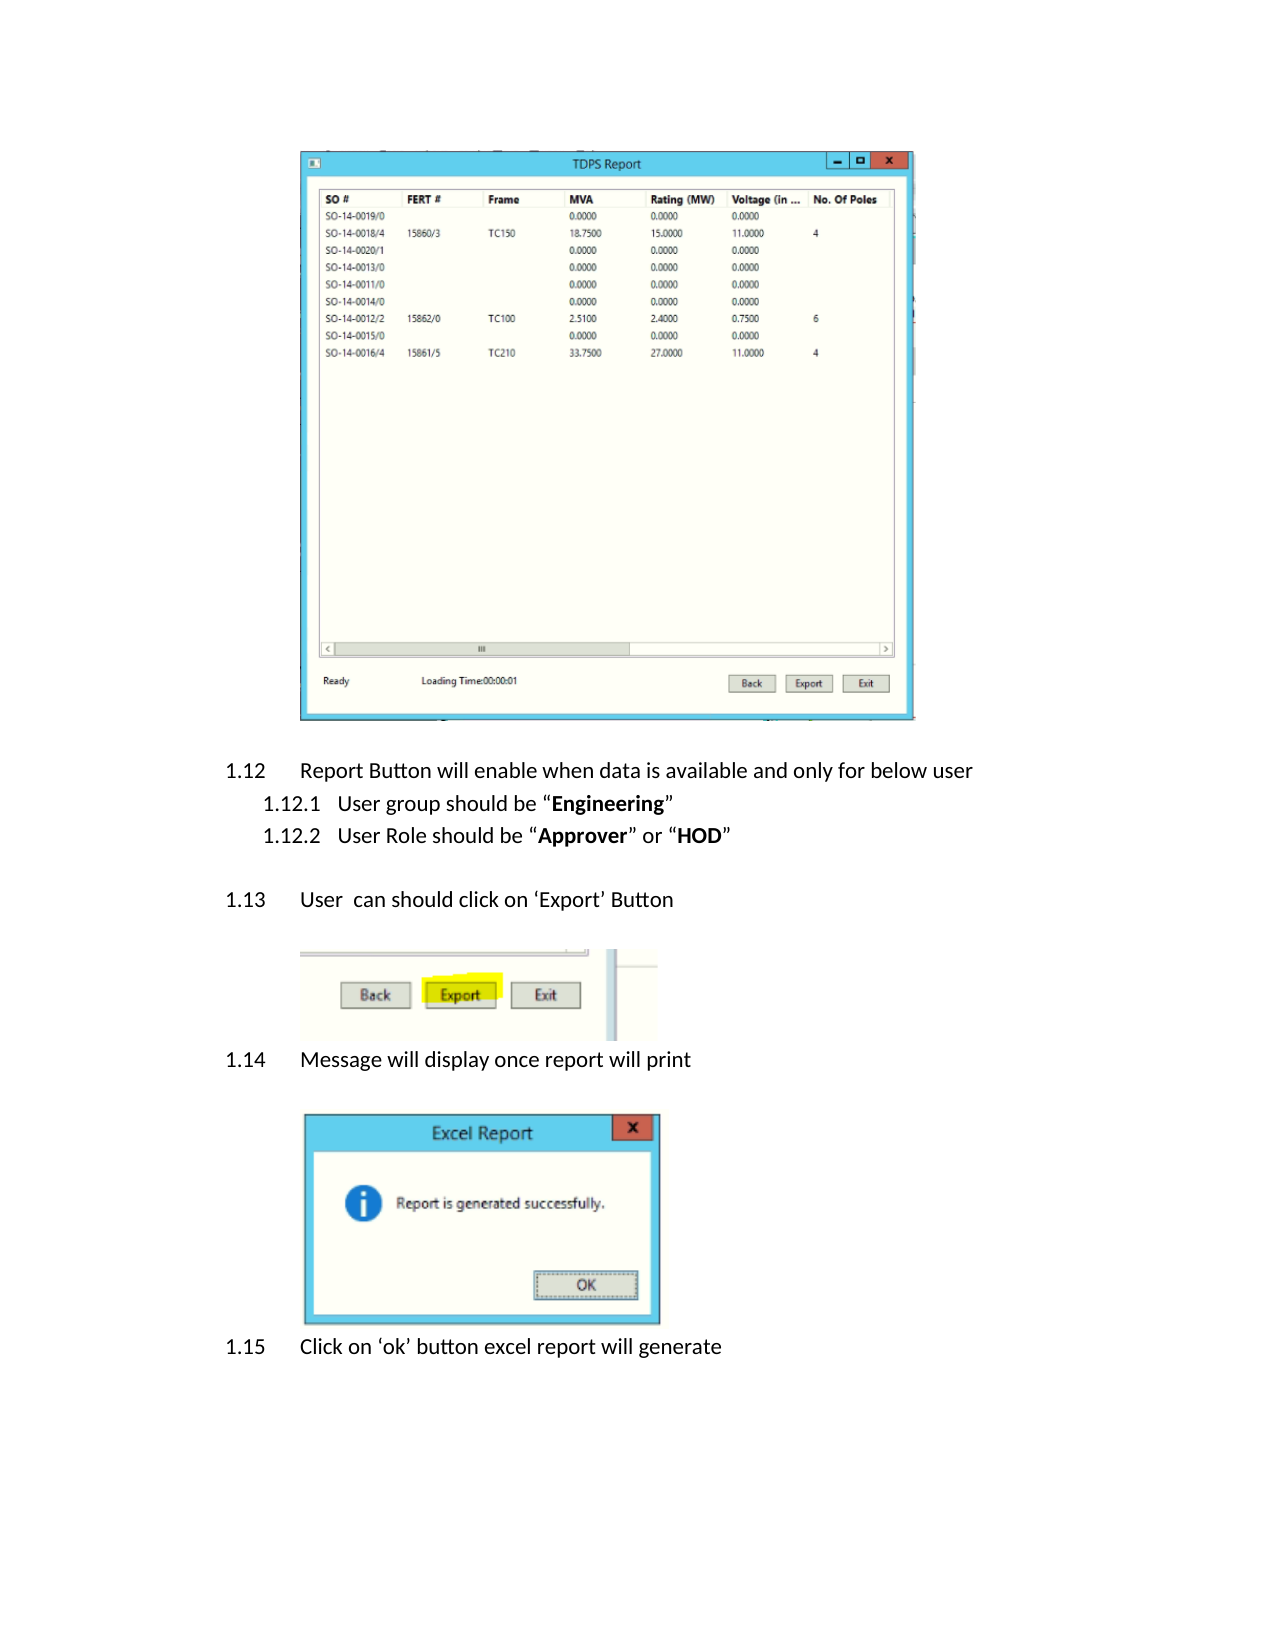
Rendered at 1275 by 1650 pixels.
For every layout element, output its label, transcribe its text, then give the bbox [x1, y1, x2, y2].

list Report Button will enable when data is available and only for below user [225, 757, 1125, 784]
picture [300, 1109, 670, 1329]
list User can should click on ‘Export’ Button [225, 885, 1125, 913]
list User Role should be “Approver” or “HOD” [262, 821, 1125, 849]
list User group should be “Engineering” [262, 789, 1125, 817]
list Message will display once report will print [225, 1045, 1125, 1073]
list Click on ‘ok’ button excel report will generate [225, 1332, 1125, 1361]
picture [300, 150, 916, 721]
picture [300, 949, 658, 1041]
